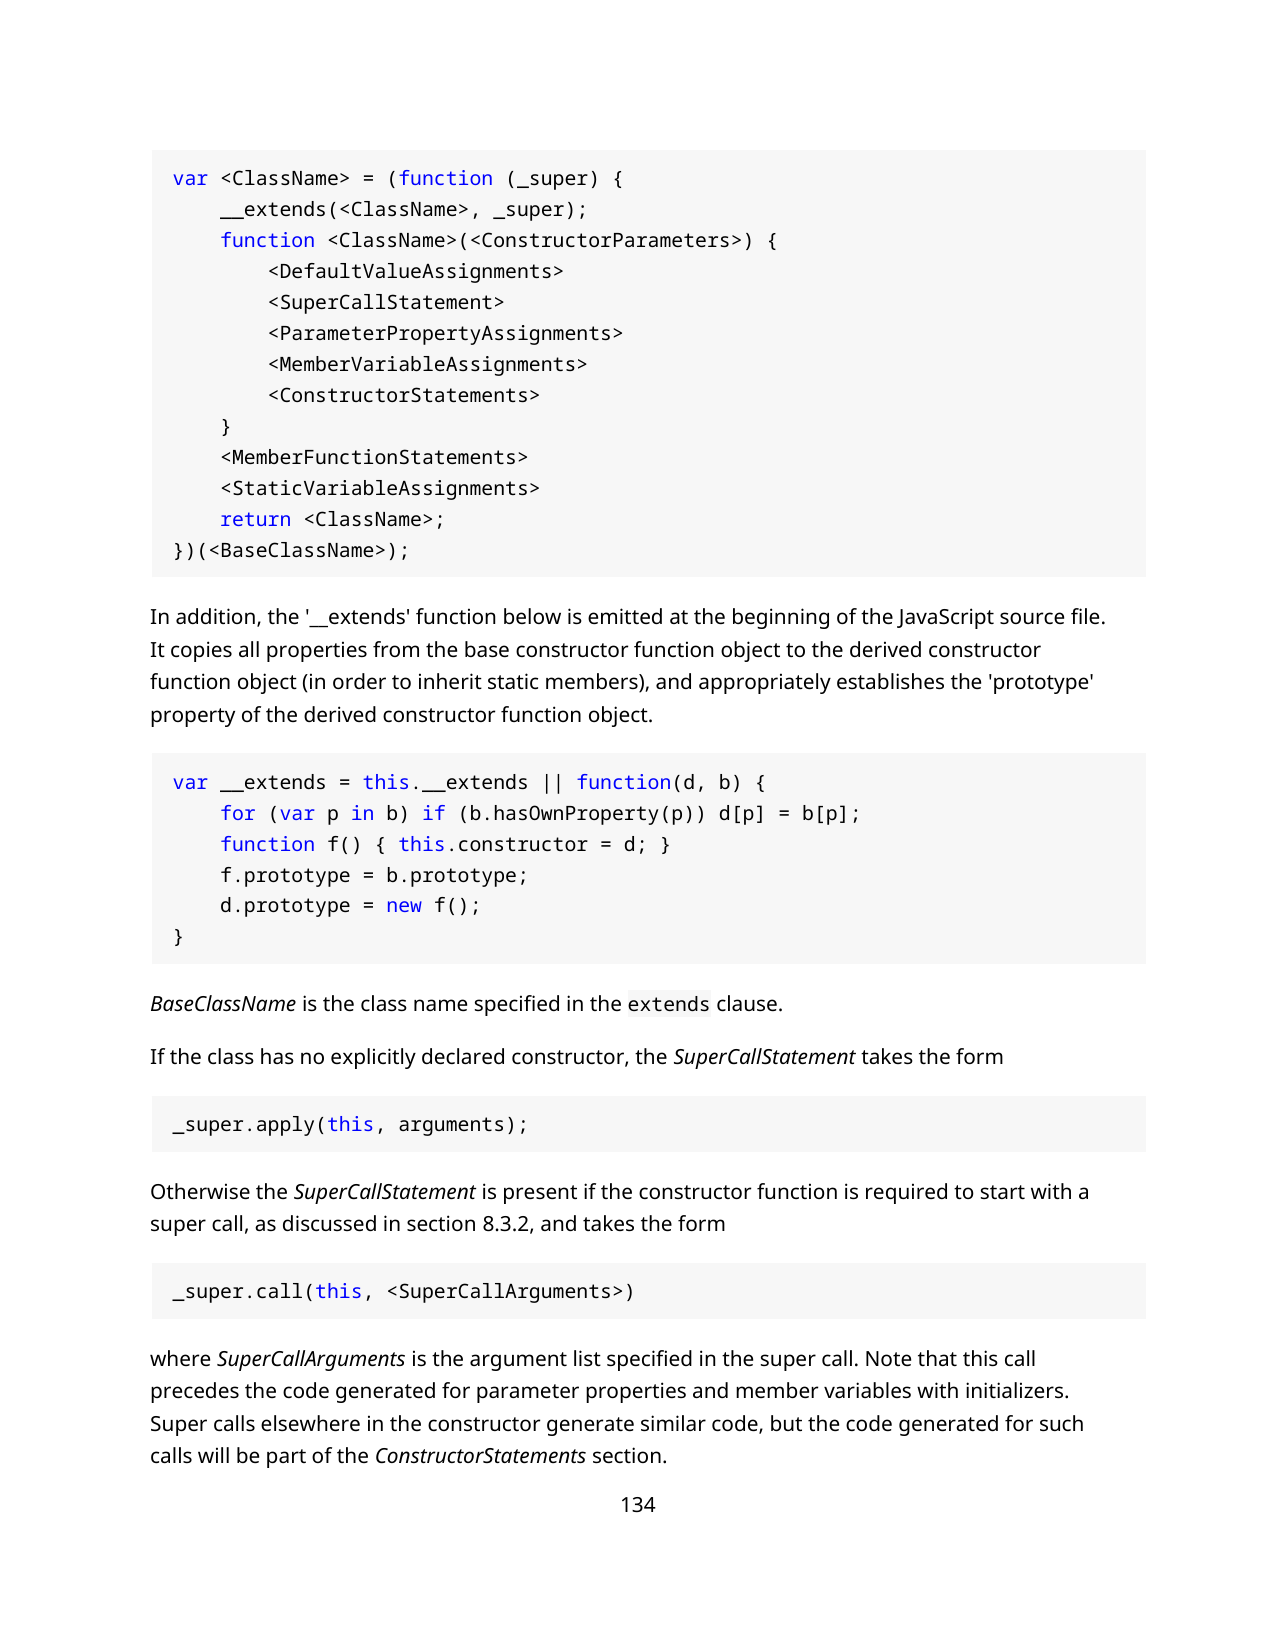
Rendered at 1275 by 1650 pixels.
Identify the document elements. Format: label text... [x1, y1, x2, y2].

text BaseClassName is the class name specified in the extends clause. [150, 989, 1125, 1017]
text where SuperCallArguments is the argument list specified in the super call. Note that this call precedes the code generated for parameter properties and member variables with initializers. Super calls elsewhere in the constructor generate similar code, but the code generated for such calls will be part of the ConstructorStatements section. [150, 1344, 1125, 1470]
text In addition, the '__extends' function below is emitted at the beginning of the JavaScript source file. It copies all properties from the base constructor function object to the derived constructor function object (in order to inherit static members), and appropriately establishes the 'prototype' property of the derived constructor function object. [150, 602, 1125, 728]
text If the class has no explicitly declared constructor, the SuperCallStatement takes the form [150, 1042, 1125, 1071]
text _super.apply(this, arguments); [164, 1109, 1133, 1139]
text Otherwise the SuperCallStatement is present if the constructor function is required to start with a super call, as discussed in section 8.3.2, and takes the form [150, 1177, 1125, 1238]
text _super.call(this, <SuperCallArguments>) [164, 1275, 1133, 1307]
text var __extends = this.__extends || function(d, b) { for (var p in b) if (b.hasOwnProperty(p)) d[p] = b[p]; function f() { this.constructor = d; } f.prototype = b.prototype; d.prototype = new f(); } [164, 766, 1133, 952]
text var <ClassName> = (function (_super) { __extends(<ClassName>, _super); function <ClassName>(<ConstructorParameters>) { <DefaultValueAssignments> <SuperCallStatement> <ParameterPropertyAssignments> <MemberVariableAssignments> <ConstructorStatements> } <MemberFunctionStatements> <StaticVariableAssignments> return <ClassName>; })(<BaseClassName>); [164, 163, 1133, 565]
